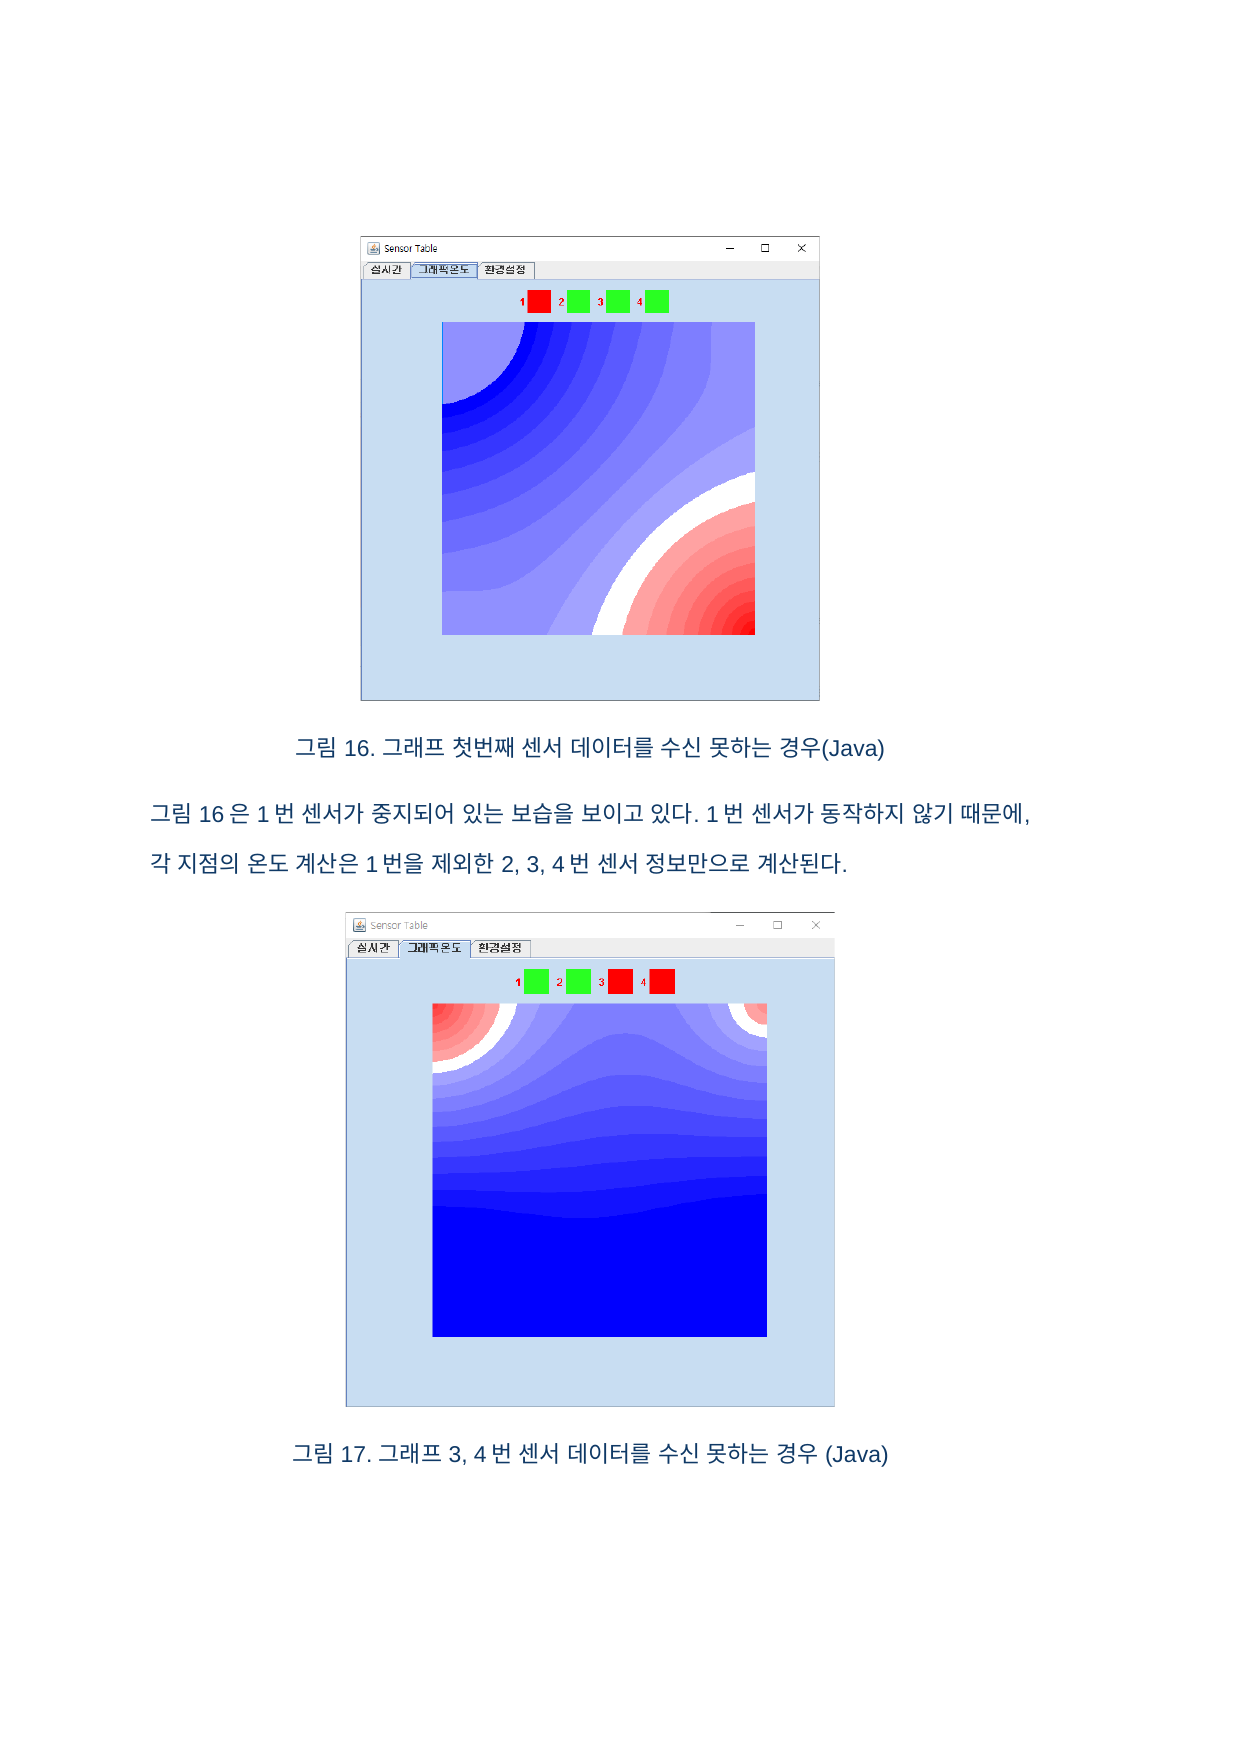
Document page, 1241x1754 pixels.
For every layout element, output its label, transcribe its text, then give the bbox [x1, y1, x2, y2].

picture [345, 912, 835, 1407]
text 그림 17. 그래프 3, 4번 센서 데이터를 수신 못하는 경우 (Java) [150, 1435, 1030, 1469]
picture [360, 236, 820, 701]
text 그림 16. 그래프 첫번째 센서 데이터를 수신 못하는 경우(Java) [150, 729, 1030, 763]
text 그림 16은 1번 센서가 중지되어 있는 보습을 보이고 있다. 1번 센서가 동작하지 않기 때문에, 각 지점의 온도 계산은 1번을 제외한 2, 3, 4번 센서 정보만으로 계산된다. [150, 796, 1030, 879]
